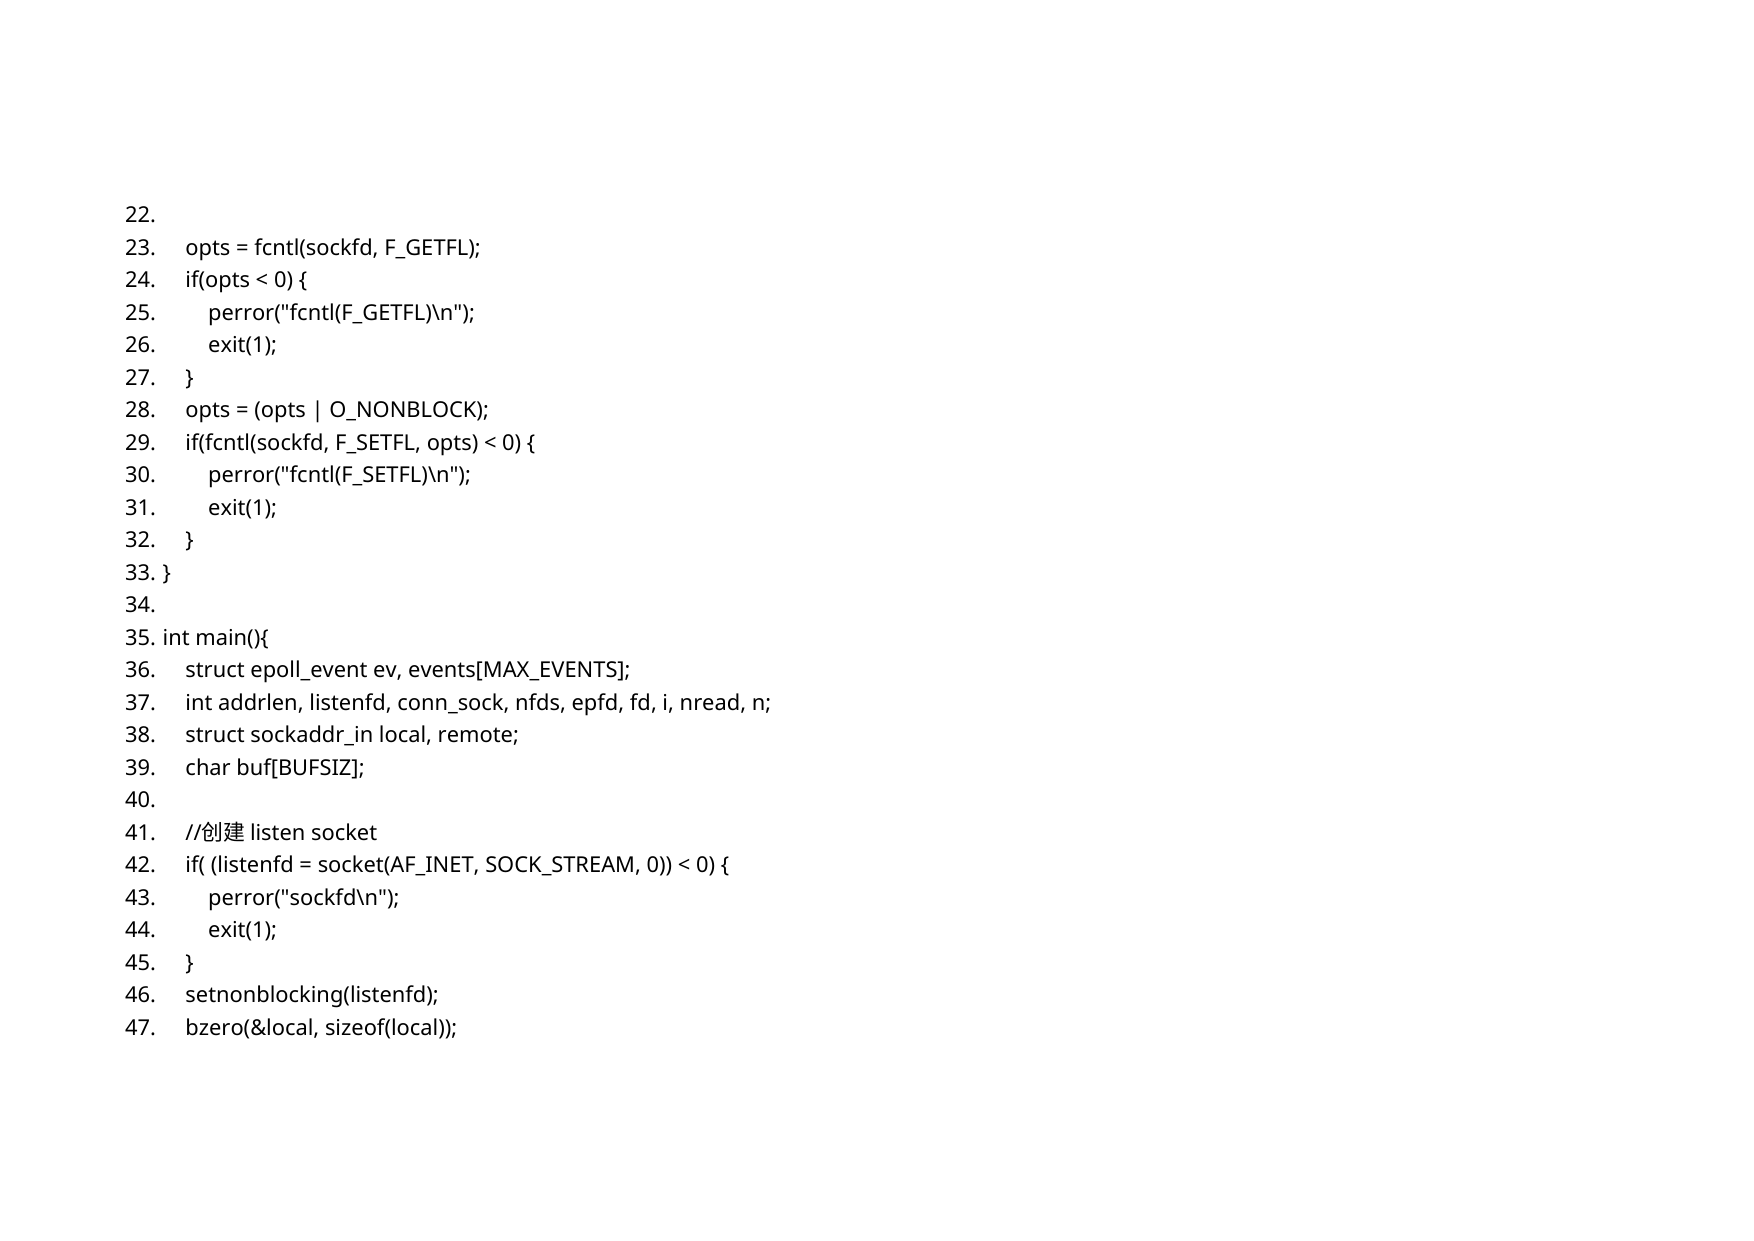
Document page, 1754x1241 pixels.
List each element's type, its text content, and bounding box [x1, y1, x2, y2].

list bzero(&local, sizeof(local)); [125, 1010, 1604, 1043]
list opts = fcntl(sockfd, F_GETFL); [125, 230, 1604, 263]
list struct sockaddr_in local, remote; [125, 718, 1604, 750]
list exit(1); [125, 913, 1604, 945]
list exit(1); [125, 490, 1604, 523]
list char buf[BUFSIZ]; [125, 750, 1604, 783]
list } [125, 360, 1604, 393]
list struct epoll_event ev, events[MAX_EVENTS]; [125, 653, 1604, 685]
list opts = (opts | O_NONBLOCK); [125, 393, 1604, 425]
list if(opts < 0) { [125, 263, 1604, 295]
list setnonblocking(listenfd); [125, 978, 1604, 1010]
list } [125, 945, 1604, 978]
list exit(1); [125, 328, 1604, 360]
list if(fcntl(sockfd, F_SETFL, opts) < 0) { [125, 425, 1604, 458]
list perror("sockfd\n"); [125, 880, 1604, 913]
list int main(){ [125, 620, 1604, 653]
list } [125, 523, 1604, 555]
list perror("fcntl(F_GETFL)\n"); [125, 295, 1604, 328]
list //创建listen socket [125, 815, 1604, 848]
list if( (listenfd = socket(AF_INET, SOCK_STREAM, 0)) < 0) { [125, 848, 1604, 880]
list } [125, 555, 1604, 588]
list perror("fcntl(F_SETFL)\n"); [125, 458, 1604, 490]
list int addrlen, listenfd, conn_sock, nfds, epfd, fd, i, nread, n; [125, 685, 1604, 718]
